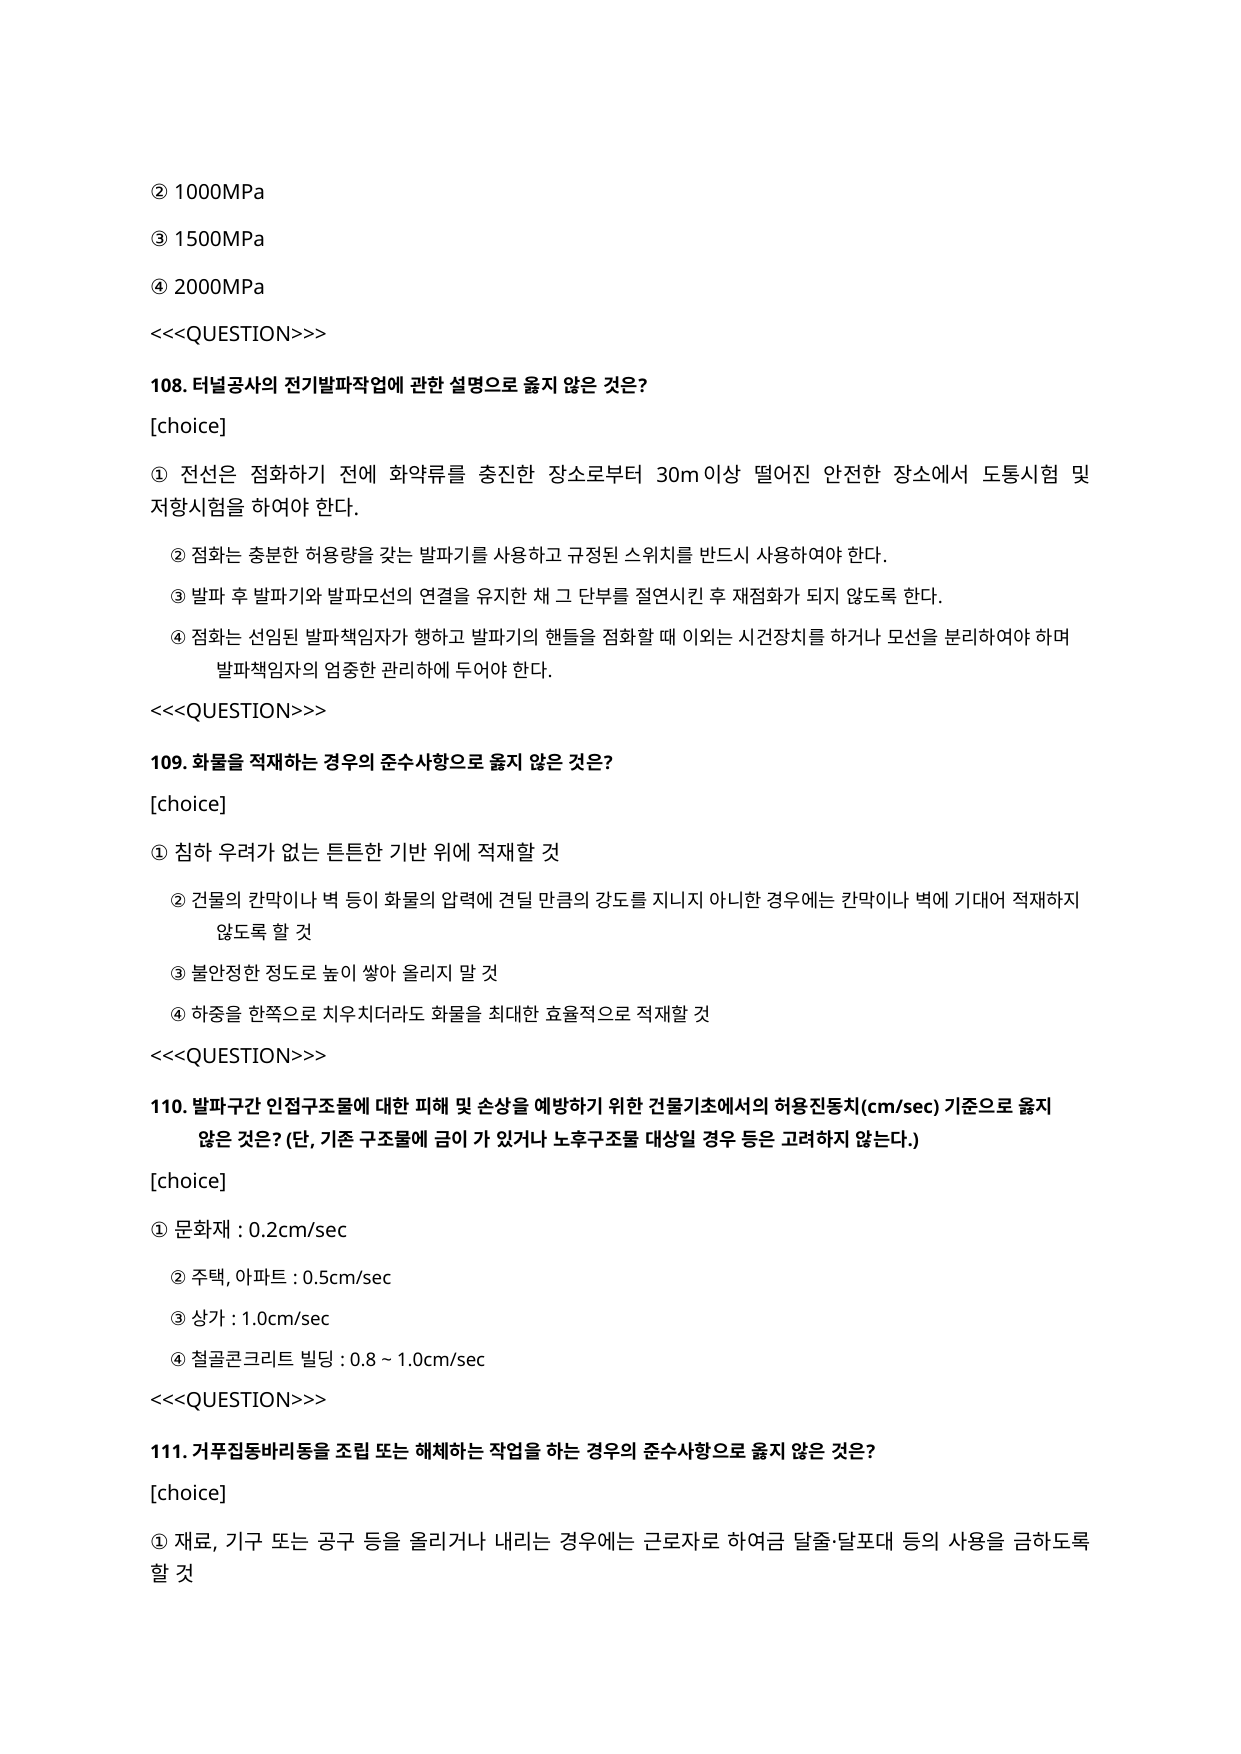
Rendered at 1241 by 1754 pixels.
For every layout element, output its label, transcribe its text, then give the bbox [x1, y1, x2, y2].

text [choice] [150, 1166, 1090, 1194]
text ④ 2000MPa [150, 272, 1090, 300]
text ① 재료, 기구 또는 공구 등을 올리거나 내리는 경우에는 근로자로 하여금 달줄·달포대 등의 사용을 금하도록 할 것 [150, 1525, 1090, 1588]
text ④ 철골콘크리트 빌딩 : 0.8 ~ 1.0cm/sec [150, 1344, 1090, 1371]
text ② 건물의 칸막이나 벽 등이 화물의 압력에 견딜 만큼의 강도를 지니지 아니한 경우에는 칸막이나 벽에 기대어 적재하지 않도록 할 것 [150, 885, 1090, 945]
text ② 주택, 아파트 : 0.5cm/sec [150, 1262, 1090, 1289]
text ① 침하 우려가 없는 튼튼한 기반 위에 적재할 것 [150, 836, 1090, 866]
text ① 문화재 : 0.2cm/sec [150, 1213, 1090, 1243]
text ③ 상가 : 1.0cm/sec [150, 1303, 1090, 1331]
text ④ 점화는 선임된 발파책임자가 행하고 발파기의 핸들을 점화할 때 이외는 시건장치를 하거나 모선을 분리하여야 하며 발파책임자의 엄중한 관리하에 두어야 한다. [150, 623, 1090, 682]
text [choice] [150, 1478, 1090, 1506]
text ③ 불안정한 정도로 높이 쌓아 올리지 말 것 [150, 959, 1090, 986]
text ② 1000MPa [150, 177, 1090, 206]
text ① 전선은 점화하기 전에 화약류를 충진한 장소로부터 30m이상 떨어진 안전한 장소에서 도통시험 및 저항시험을 하여야 한다. [150, 459, 1090, 522]
text <<<QUESTION>>> [150, 1041, 1090, 1069]
text [choice] [150, 789, 1090, 817]
text ③ 발파 후 발파기와 발파모선의 연결을 유지한 채 그 단부를 절연시킨 후 재점화가 되지 않도록 한다. [150, 582, 1090, 609]
text ② 점화는 충분한 허용량을 갖는 발파기를 사용하고 규정된 스위치를 반드시 사용하여야 한다. [150, 541, 1090, 568]
text [choice] [150, 411, 1090, 440]
text <<<QUESTION>>> [150, 319, 1090, 347]
text <<<QUESTION>>> [150, 696, 1090, 725]
text 109. 화물을 적재하는 경우의 준수사항으로 옳지 않은 것은? [150, 748, 1090, 775]
text ③ 1500MPa [150, 224, 1090, 253]
text 111. 거푸집동바리동을 조립 또는 해체하는 작업을 하는 경우의 준수사항으로 옳지 않은 것은? [150, 1437, 1090, 1464]
text 108. 터널공사의 전기발파작업에 관한 설명으로 옳지 않은 것은? [150, 371, 1090, 398]
text ④ 하중을 한쪽으로 치우치더라도 화물을 최대한 효율적으로 적재할 것 [150, 1000, 1090, 1027]
text 110. 발파구간 인접구조물에 대한 피해 및 손상을 예방하기 위한 건물기초에서의 허용진동치(cm/sec) 기준으로 옳지 않은 것은? (단, 기존 구조물에 금이 가 있거나 노후구조물 대상일 경우 등은 고려하지 않는다.) [150, 1092, 1090, 1152]
text <<<QUESTION>>> [150, 1385, 1090, 1414]
